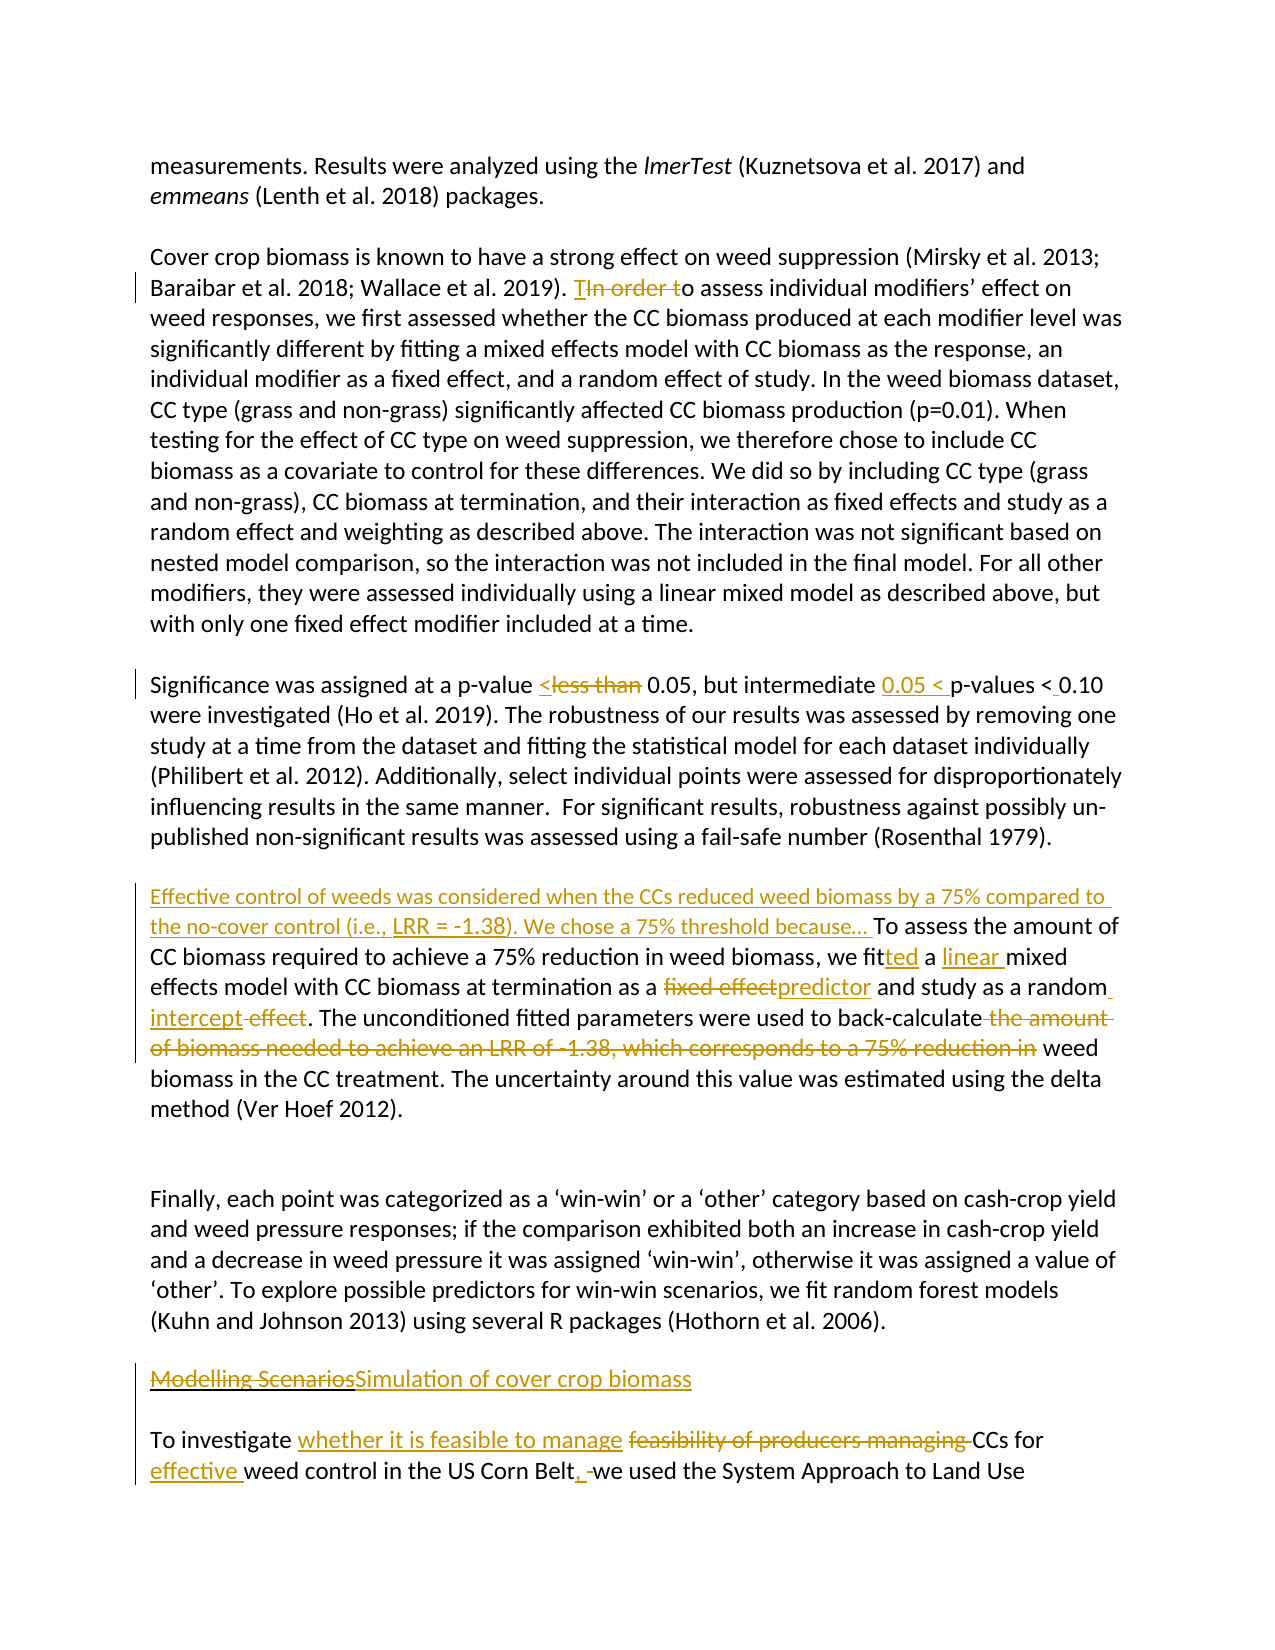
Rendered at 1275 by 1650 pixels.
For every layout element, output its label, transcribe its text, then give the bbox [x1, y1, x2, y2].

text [150, 1424, 1125, 1485]
text Significance was assigned at a p-value 0.05, but intermediate p-values <0.10 were investigated (Ho et al. 2019). The robustness of our results was assessed by removing one study at a time from the dataset and fitting the statistical model for each dataset individually (Philibert et al. 2012). Additionally, select individual points were assessed for disproportionately influencing results in the same manner. For significant results, robustness against possibly un-published non-significant results was assessed using a fail-safe number (Rosenthal 1979). [150, 669, 1125, 852]
text Finally, each point was categorized as a ‘win-win’ or a ‘other’ category based on cash-crop yield and weed pressure responses; if the comparison exhibited both an increase in cash-crop yield and a decrease in weed pressure it was assigned ‘win-win’, otherwise it was assigned a value of ‘other’. To explore possible predictors for win-win scenarios, we fit random forest models (Kuhn and Johnson 2013) using several R packages (Hothorn et al. 2006). [150, 1183, 1125, 1335]
text Cover crop biomass is known to have a strong effect on weed suppression (Mirsky et al. 2013; Baraibar et al. 2018; Wallace et al. 2019). o assess individual modifiers’ effect on weed responses, we first assessed whether the CC biomass produced at each modifier level was significantly different by fitting a mixed effects model with CC biomass as the response, an individual modifier as a fixed effect, and a random effect of study. In the weed biomass dataset, CC type (grass and non-grass) significantly affected CC biomass production (p=0.01). When testing for the effect of CC type on weed suppression, we therefore chose to include CC biomass as a covariate to control for these differences. We did so by including CC type (grass and non-grass), CC biomass at termination, and their interaction as fixed effects and study as a random effect and weighting as described above. The interaction was not significant based on nested model comparison, so the interaction was not included in the final model. For all other modifiers, they were assessed individually using a linear mixed model as described above, but with only one fixed effect modifier included at a time. [150, 242, 1125, 638]
text To assess the amount of CC biomass required to achieve a 75% reduction in weed biomass, we fit a mixed effects model with CC biomass at termination as a and study as a random. The unconditioned fitted parameters were used to back-calculate weed biomass in the CC treatment. The uncertainty around this value was estimated using the delta method (Ver Hoef 2012). [150, 882, 1125, 1124]
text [150, 150, 1125, 211]
